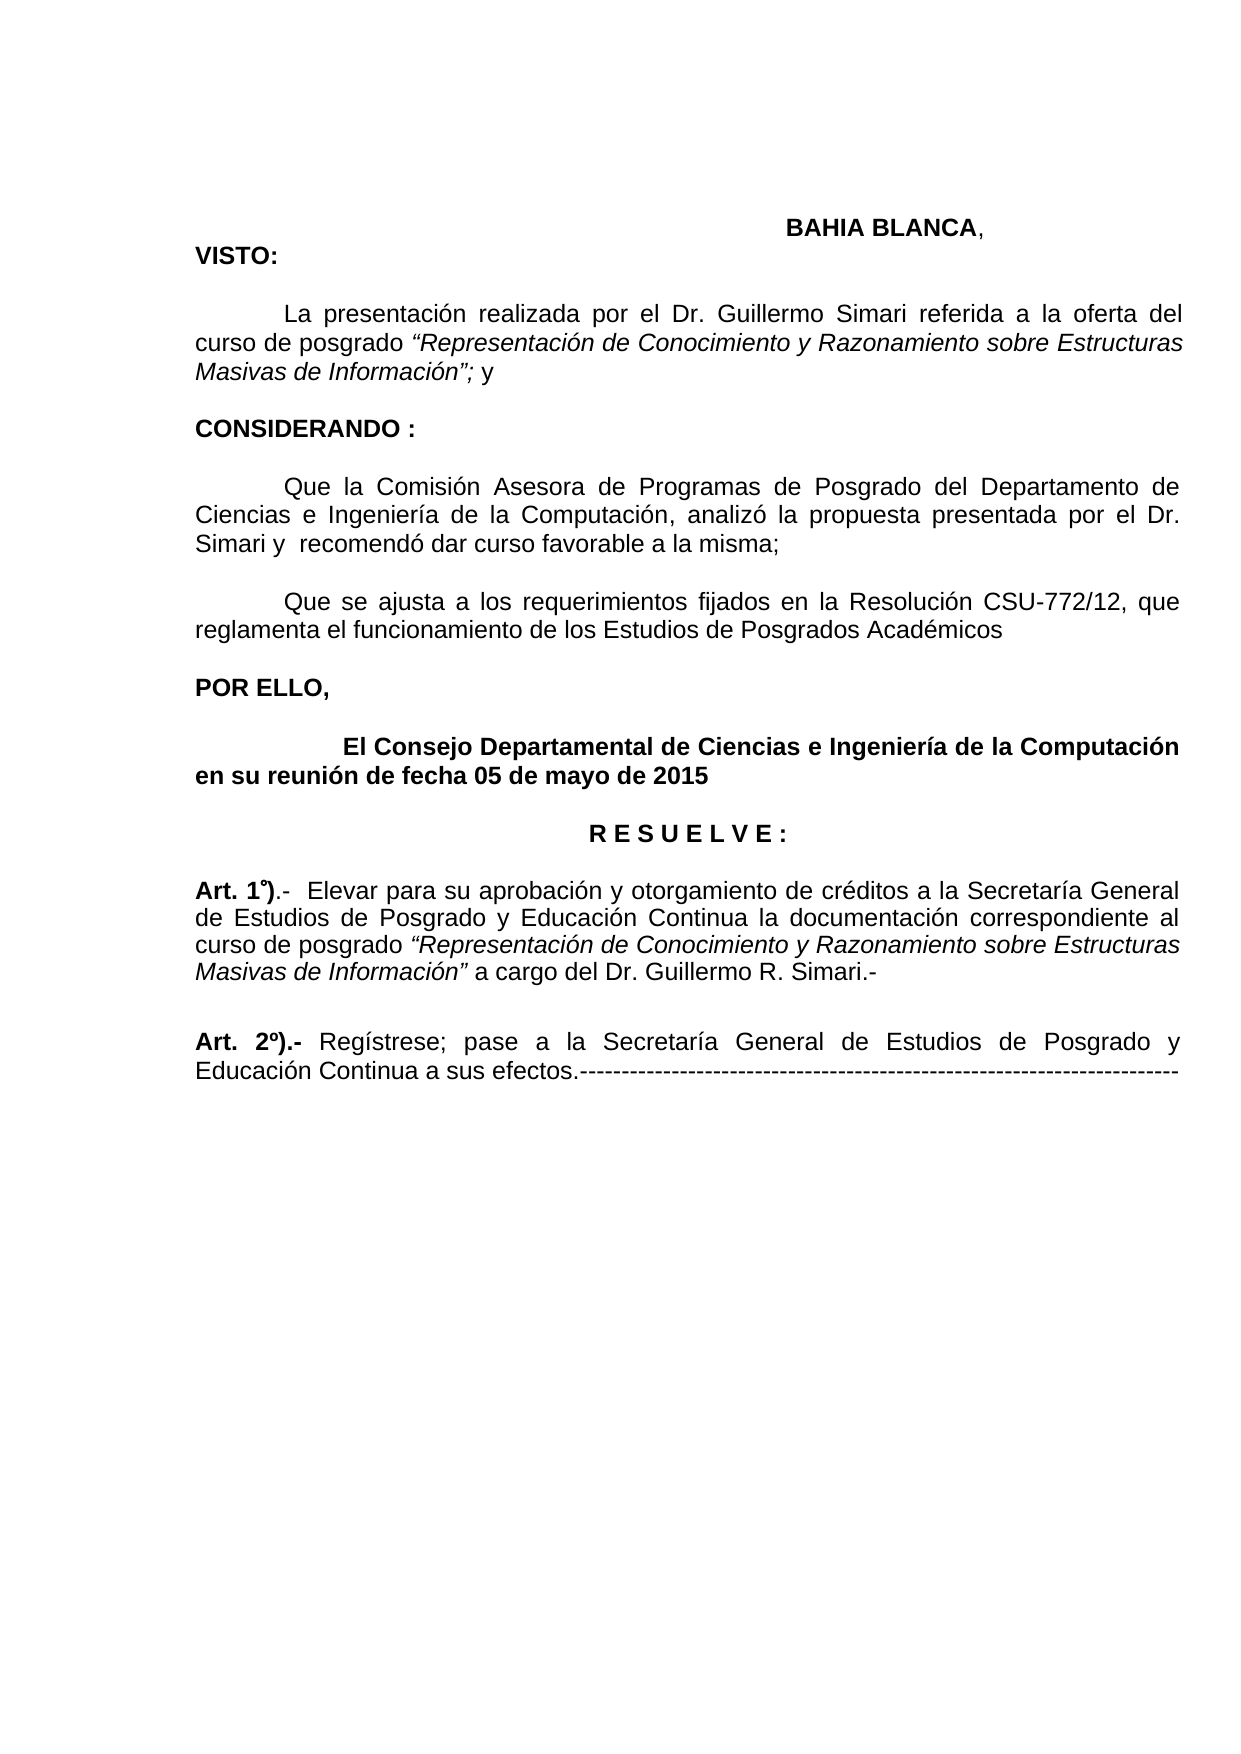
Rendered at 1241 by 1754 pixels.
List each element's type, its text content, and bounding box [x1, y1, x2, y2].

text VISTO: [195, 241, 1181, 270]
text Art. 2º).- Regístrese; pase a la Secretaría General de Estudios de Posgrado y Educación Continua a sus efectos.------------------------------------------------------------------------ [195, 1027, 1181, 1085]
text El Consejo Departamental de Ciencias e Ingeniería de la Computación en su reunión de fecha 05 de mayo de 2015 [195, 732, 1181, 790]
text Art. 1).- Elevar para su aprobación y otorgamiento de créditos a General de Estudios de Posgrado y Educación Continua la documentación correspondiente al curso de posgrado “Representación de Conocimiento y Razonamiento sobre Estructuras Masivas de Información” a cargo del Dr. Guillermo R. Simari.- [195, 878, 1181, 986]
text Que la Comisión Asesora de Programas de Posgrado del Departamento de Ciencias e Ingeniería de la Computación, analizó la propuesta presentada por el Dr. Simari y recomendó dar curso favorable a la misma; [195, 472, 1181, 558]
text R E S U E L V E : [195, 819, 1181, 848]
text Que se ajusta a los requerimientos fijados en 772/12, que reglamenta el funcionamiento de los Estudios de Posgrados Académicos [195, 587, 1181, 644]
text CONSIDERANDO : [195, 414, 1184, 443]
text POR ELLO, [195, 673, 1181, 703]
text La presentación realizada por el Dr. Guillermo Simari referida a la oferta del curso de posgrado “Representación de Conocimiento y Razonamiento sobre Estructuras Masivas de Información”; y [195, 299, 1184, 386]
text BAHIA BLANCA, [195, 213, 1181, 241]
